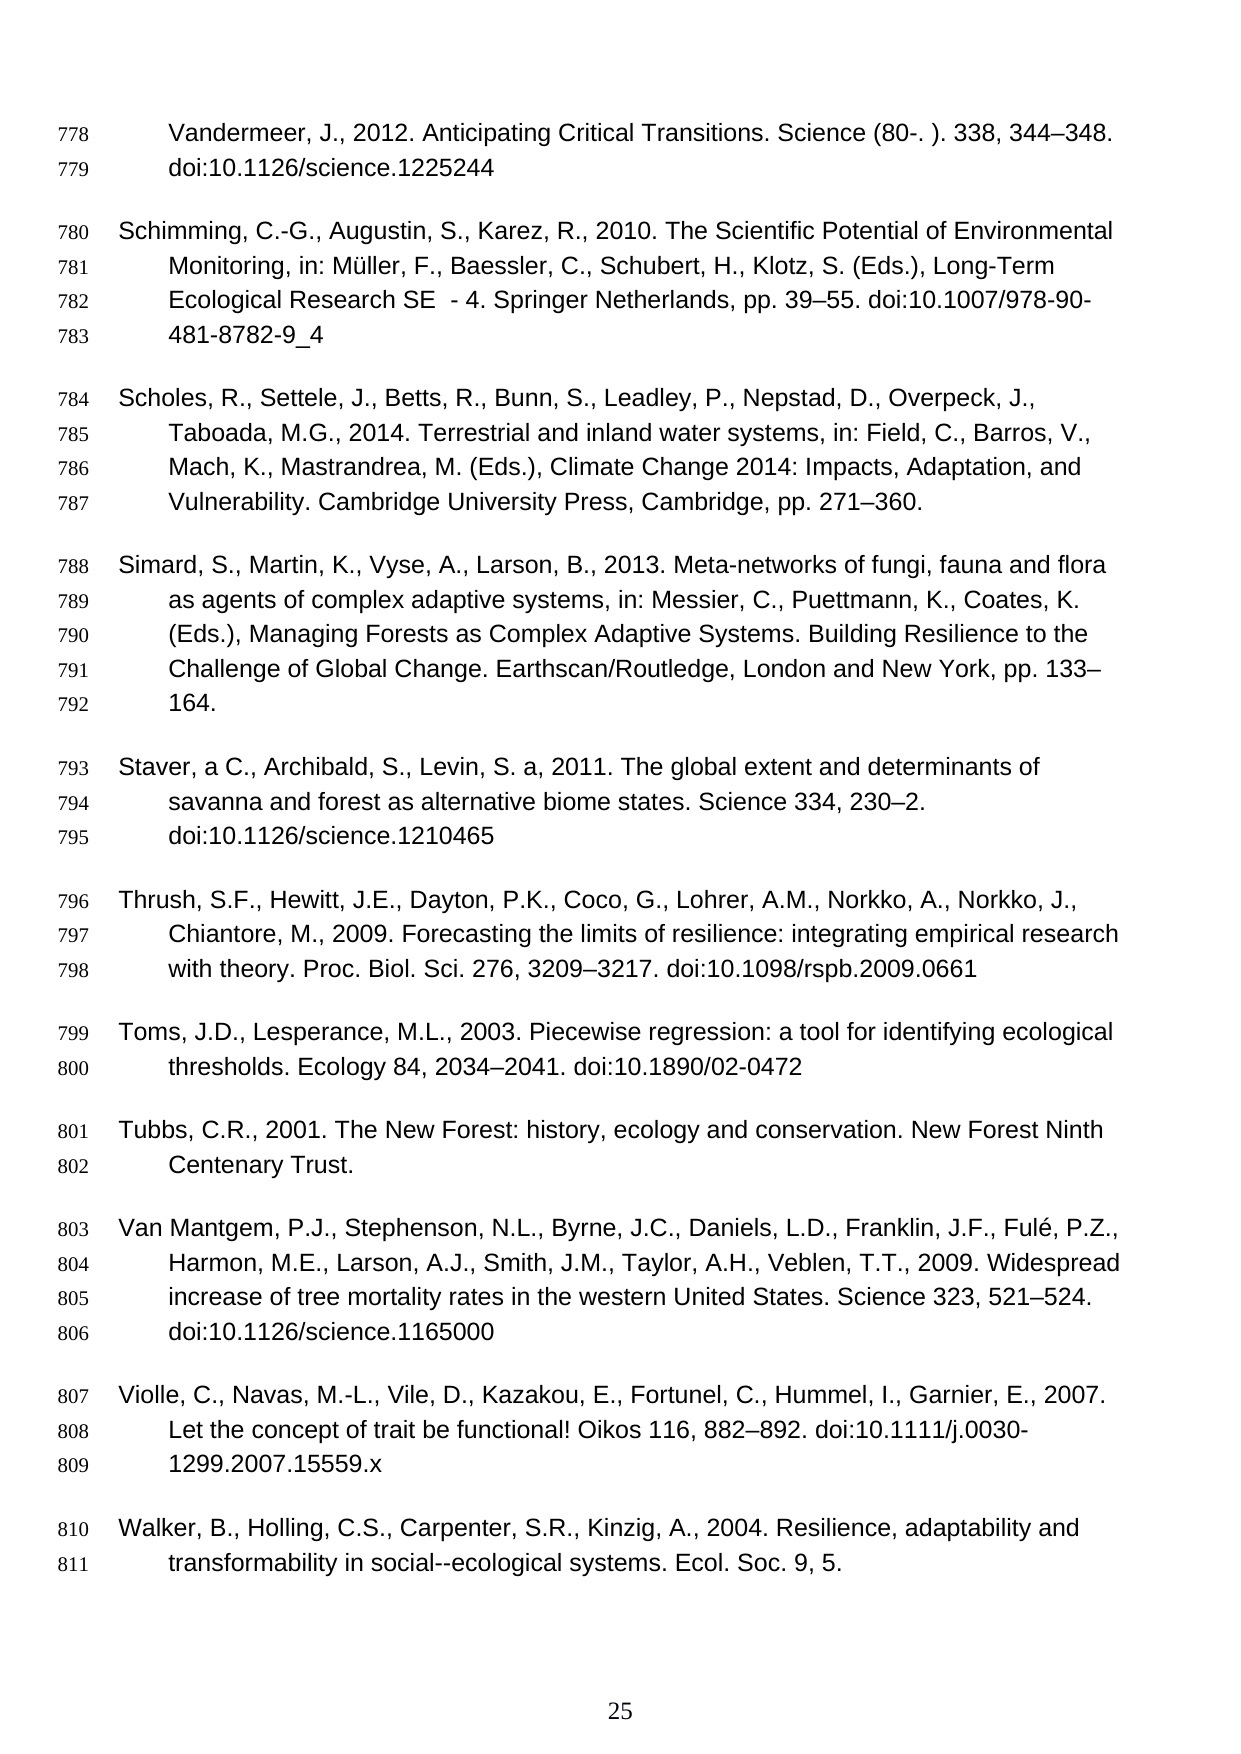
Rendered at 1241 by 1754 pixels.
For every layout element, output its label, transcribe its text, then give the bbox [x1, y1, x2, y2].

text Simard, S., Martin, K., Vyse, A., Larson, B., 2013. Meta-networks of fungi, fauna and flora as agents of complex adaptive systems, in: Messier, C., Puettmann, K., Coates, K. (Eds.), Managing Forests as Complex Adaptive Systems. Building Resilience to the Challenge of Global Change. Earthscan/Routledge, London and New York, pp. 133–164. [118, 550, 1122, 717]
text Schimming, C.-G., Augustin, S., Karez, R., 2010. The Scientific Potential of Environmental Monitoring, in: Müller, F., Baessler, C., Schubert, H., Klotz, S. (Eds.), Long-Term Ecological Research SE - 4. Springer Netherlands, pp. 39–55. doi:10.1007/978-90-481-8782-9_4 [118, 216, 1122, 348]
text Violle, C., Navas, M.-L., Vile, D., Kazakou, E., Fortunel, C., Hummel, I., Garnier, E., 2007. Let the concept of trait be functional! Oikos 116, 882–892. doi:10.1111/j.0030-1299.2007.15559.x [118, 1381, 1122, 1478]
text Staver, a C., Archibald, S., Levin, S. a, 2011. The global extent and determinants of savanna and forest as alternative biome states. Science 334, 230–2. doi:10.1126/science.1210465 [118, 752, 1122, 850]
text Thrush, S.F., Hewitt, J.E., Dayton, P.K., Coco, G., Lohrer, A.M., Norkko, A., Norkko, J., Chiantore, M., 2009. Forecasting the limits of resilience: integrating empirical research with theory. Proc. Biol. Sci. 276, 3209–3217. doi:10.1098/rspb.2009.0661 [118, 884, 1122, 982]
text Toms, J.D., Lesperance, M.L., 2003. Piecewise regression: a tool for identifying ecological thresholds. Ecology 84, 2034–2041. doi:10.1890/02-0472 [118, 1017, 1122, 1080]
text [118, 118, 1122, 181]
text Scholes, R., Settele, J., Betts, R., Bunn, S., Leadley, P., Nepstad, D., Overpeck, J., Taboada, M.G., 2014. Terrestrial and inland water systems, in: Field, C., Barros, V., Mach, K., Mastrandrea, M. (Eds.), Climate Change 2014: Impacts, Adaptation, and Vulnerability. Cambridge University Press, Cambridge, pp. 271–360. [118, 383, 1122, 516]
text Tubbs, C.R., 2001. The New Forest: history, ecology and conservation. New Forest Ninth Centenary Trust. [118, 1115, 1122, 1178]
text Walker, B., Holling, C.S., Carpenter, S.R., Kinzig, A., 2004. Resilience, adaptability and transformability in social--ecological systems. Ecol. Soc. 9, 5. [118, 1513, 1122, 1576]
text Van Mantgem, P.J., Stephenson, N.L., Byrne, J.C., Daniels, L.D., Franklin, J.F., Fulé, P.Z., Harmon, M.E., Larson, A.J., Smith, J.M., Taylor, A.H., Veblen, T.T., 2009. Widespread increase of tree mortality rates in the western United States. Science 323, 521–524. doi:10.1126/science.1165000 [118, 1213, 1122, 1346]
